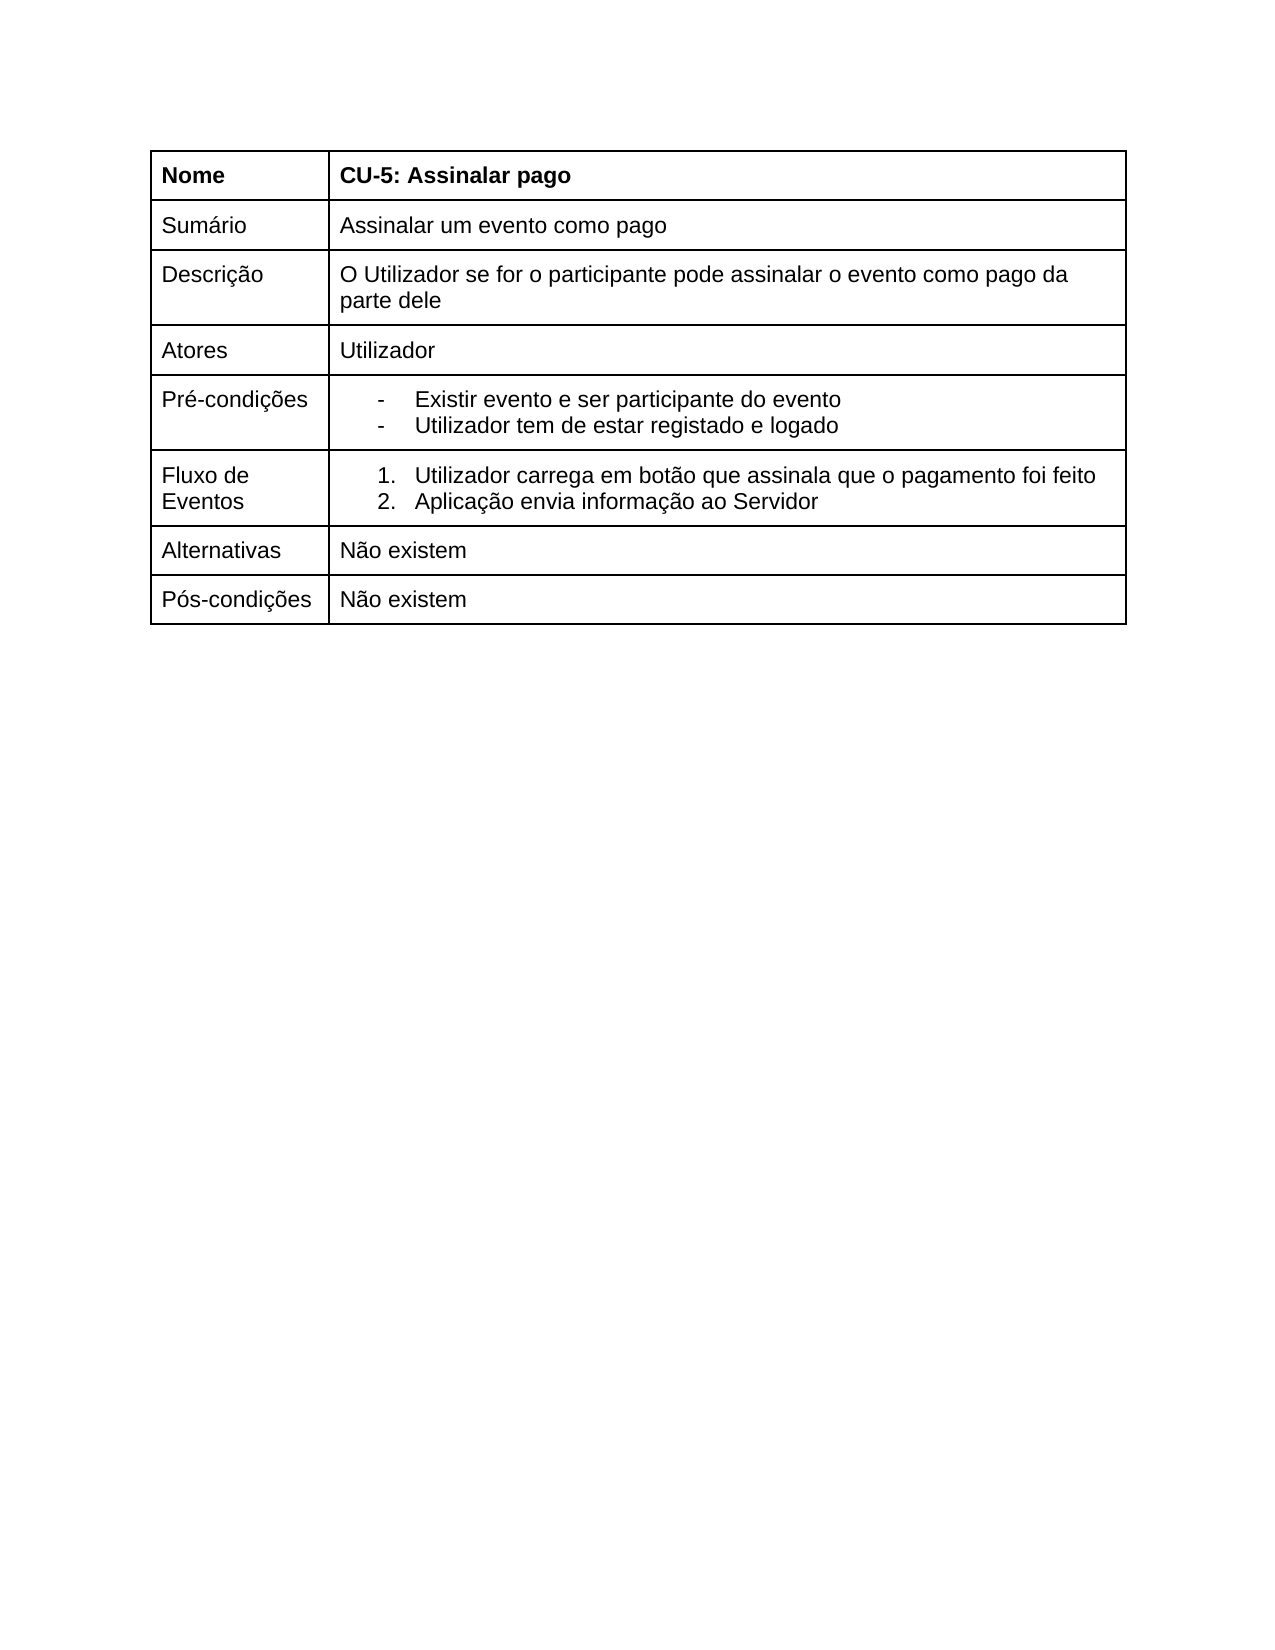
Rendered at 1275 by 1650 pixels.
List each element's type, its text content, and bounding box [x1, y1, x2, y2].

table_cell Não existem [330, 576, 1125, 623]
table_cell Atores [152, 326, 328, 373]
table_cell Pós-condições [152, 576, 328, 623]
table_cell Descrição [152, 251, 328, 324]
table_cell Alternativas [152, 527, 328, 574]
table_cell Utilizador [330, 326, 1125, 373]
table_header Nome [152, 152, 328, 199]
table_cell Utilizador carrega em botão que assinala que o pagamento foi feito Aplicação envia informação ao Servidor [330, 451, 1125, 525]
table_cell O Utilizador se for o participante pode assinalar o evento como pago da parte dele [330, 251, 1125, 324]
table_cell Existir evento e ser participante do evento Utilizador tem de estar registado e logado [330, 376, 1125, 449]
table_cell Não existem [330, 527, 1125, 574]
table_cell Assinalar um evento como pago [330, 201, 1125, 248]
table_cell Sumário [152, 201, 328, 248]
table_cell Fluxo de Eventos [152, 451, 328, 525]
table_header CU-5: Assinalar pago [330, 152, 1125, 199]
table_cell Pré-condições [152, 376, 328, 449]
